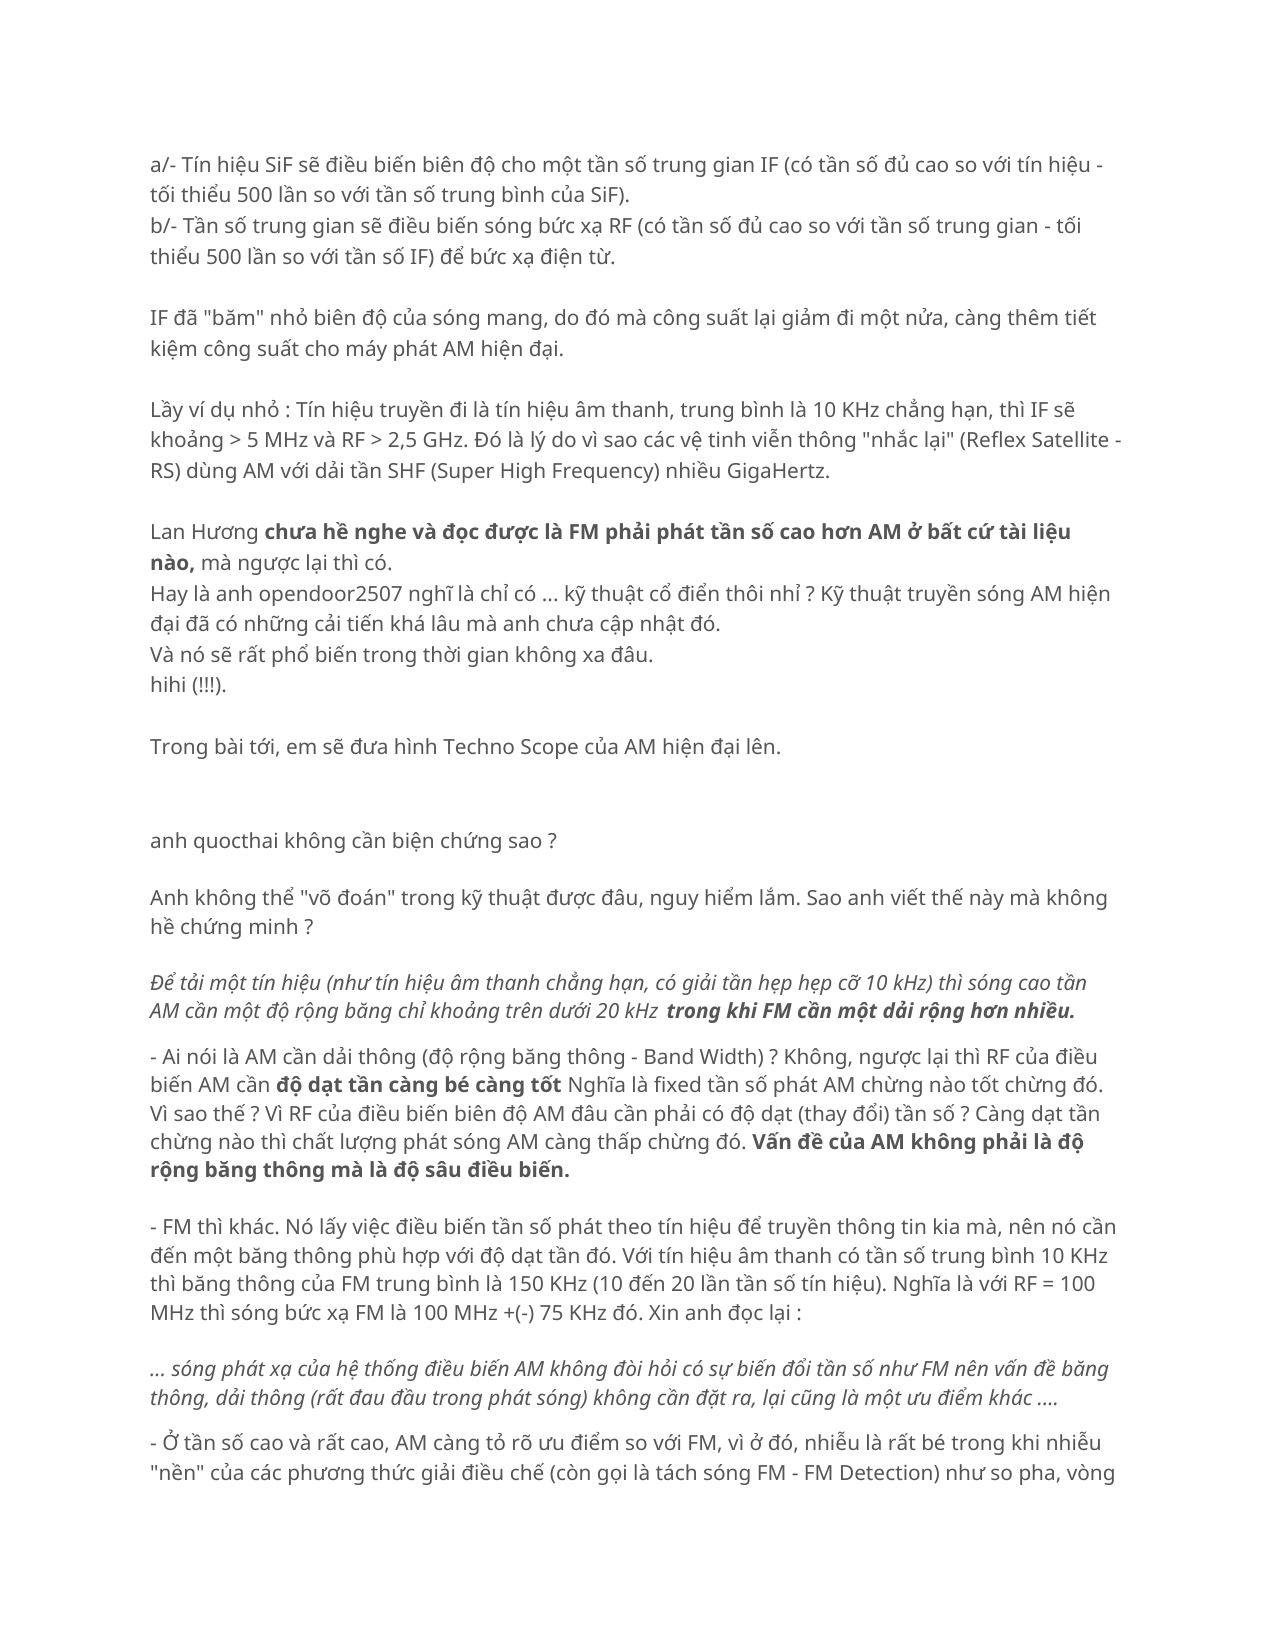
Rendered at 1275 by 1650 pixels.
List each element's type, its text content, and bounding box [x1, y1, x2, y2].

text anh quocthai không cần biện chứng sao ? Anh không thể "võ đoán" trong kỹ thuật được đâu, nguy hiểm lắm. Sao anh viết thế này mà không hề chứng minh ? [150, 826, 1125, 968]
text ... sóng phát xạ của hệ thống điều biến AM không đòi hỏi có sự biến đổi tần số như FM nên vấn đề băng thông, dải thông (rất đau đầu trong phát sóng) không cần đặt ra, lại cũng là một ưu điểm khác .... [150, 1354, 1125, 1411]
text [150, 1428, 1125, 1487]
text - Ai nói là AM cần dải thông (độ rộng băng thông - Band Width) ? Không, ngược lại thì RF của điều biến AM cần độ dạt tần càng bé càng tốt Nghĩa là fixed tần số phát AM chừng nào tốt chừng đó. Vì sao thế ? Vì RF của điều biến biên độ AM đâu cần phải có độ dạt (thay đổi) tần số ? Càng dạt tần chừng nào thì chất lượng phát sóng AM càng thấp chừng đó. Vấn đề của AM không phải là độ rộng băng thông mà là độ sâu điều biến. - FM thì khác. Nó lấy việc điều biến tần số phát theo tín hiệu để truyền thông tin kia mà, nên nó cần đến một băng thông phù hợp với độ dạt tần đó. Với tín hiệu âm thanh có tần số trung bình 10 KHz thì băng thông của FM trung bình là 150 KHz (10 đến 20 lần tần số tín hiệu). Nghĩa là với RF = 100 MHz thì sóng bức xạ FM là 100 MHz +(-) 75 KHz đó. Xin anh đọc lại : [150, 1042, 1125, 1354]
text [150, 150, 1125, 760]
text Để tải một tín hiệu (như tín hiệu âm thanh chẳng hạn, có giải tần hẹp hẹp cỡ 10 kHz) thì sóng cao tần AM cần một độ rộng băng chỉ khoảng trên dưới 20 kHz trong khi FM cần một dải rộng hơn nhiều. [150, 968, 1125, 1025]
